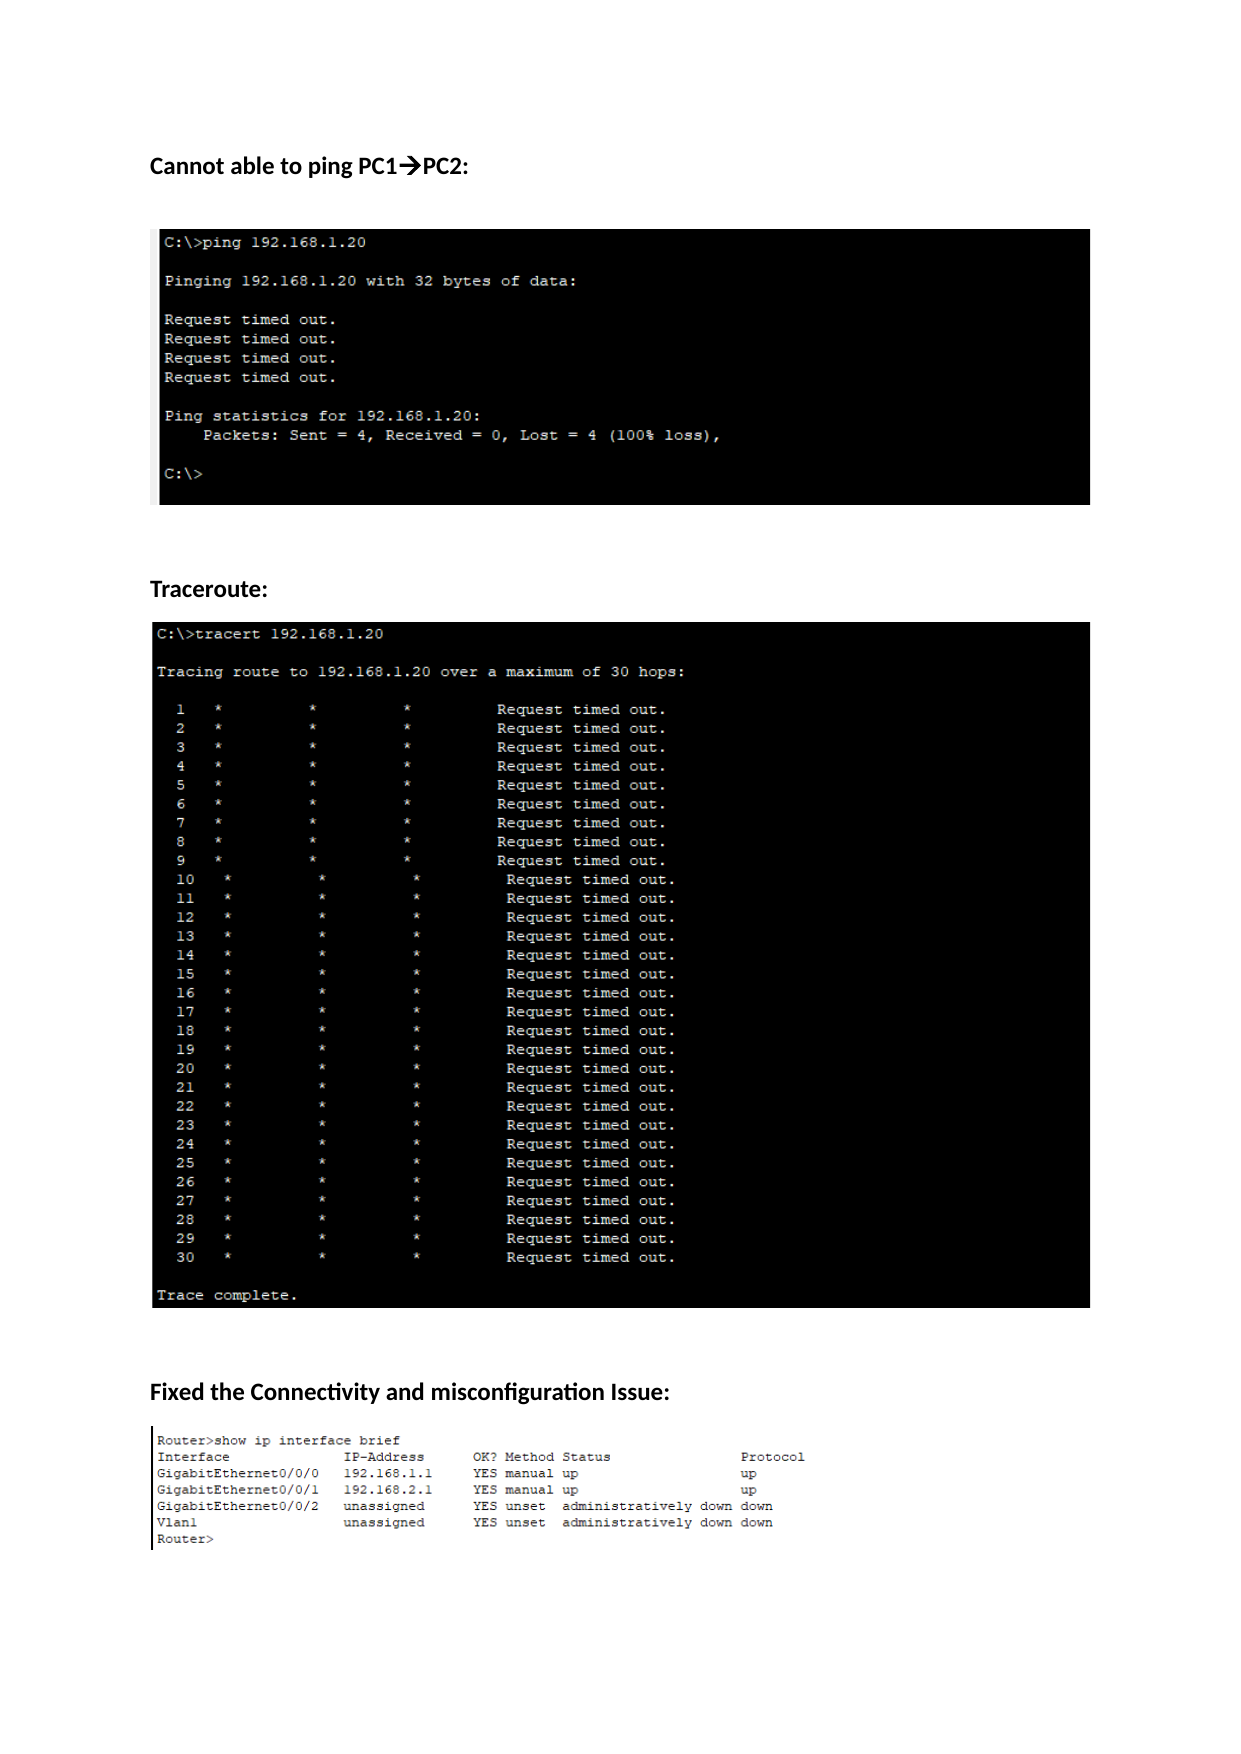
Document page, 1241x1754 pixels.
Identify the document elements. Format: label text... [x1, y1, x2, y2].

text Fixed the Connectivity and misconfiguration Issue: [150, 1376, 1090, 1407]
text Traceroute: [150, 573, 1090, 603]
picture [150, 1426, 855, 1550]
picture [150, 622, 1091, 1308]
picture [150, 229, 1091, 505]
text Cannot able to ping PC1PC2: [150, 150, 1090, 211]
